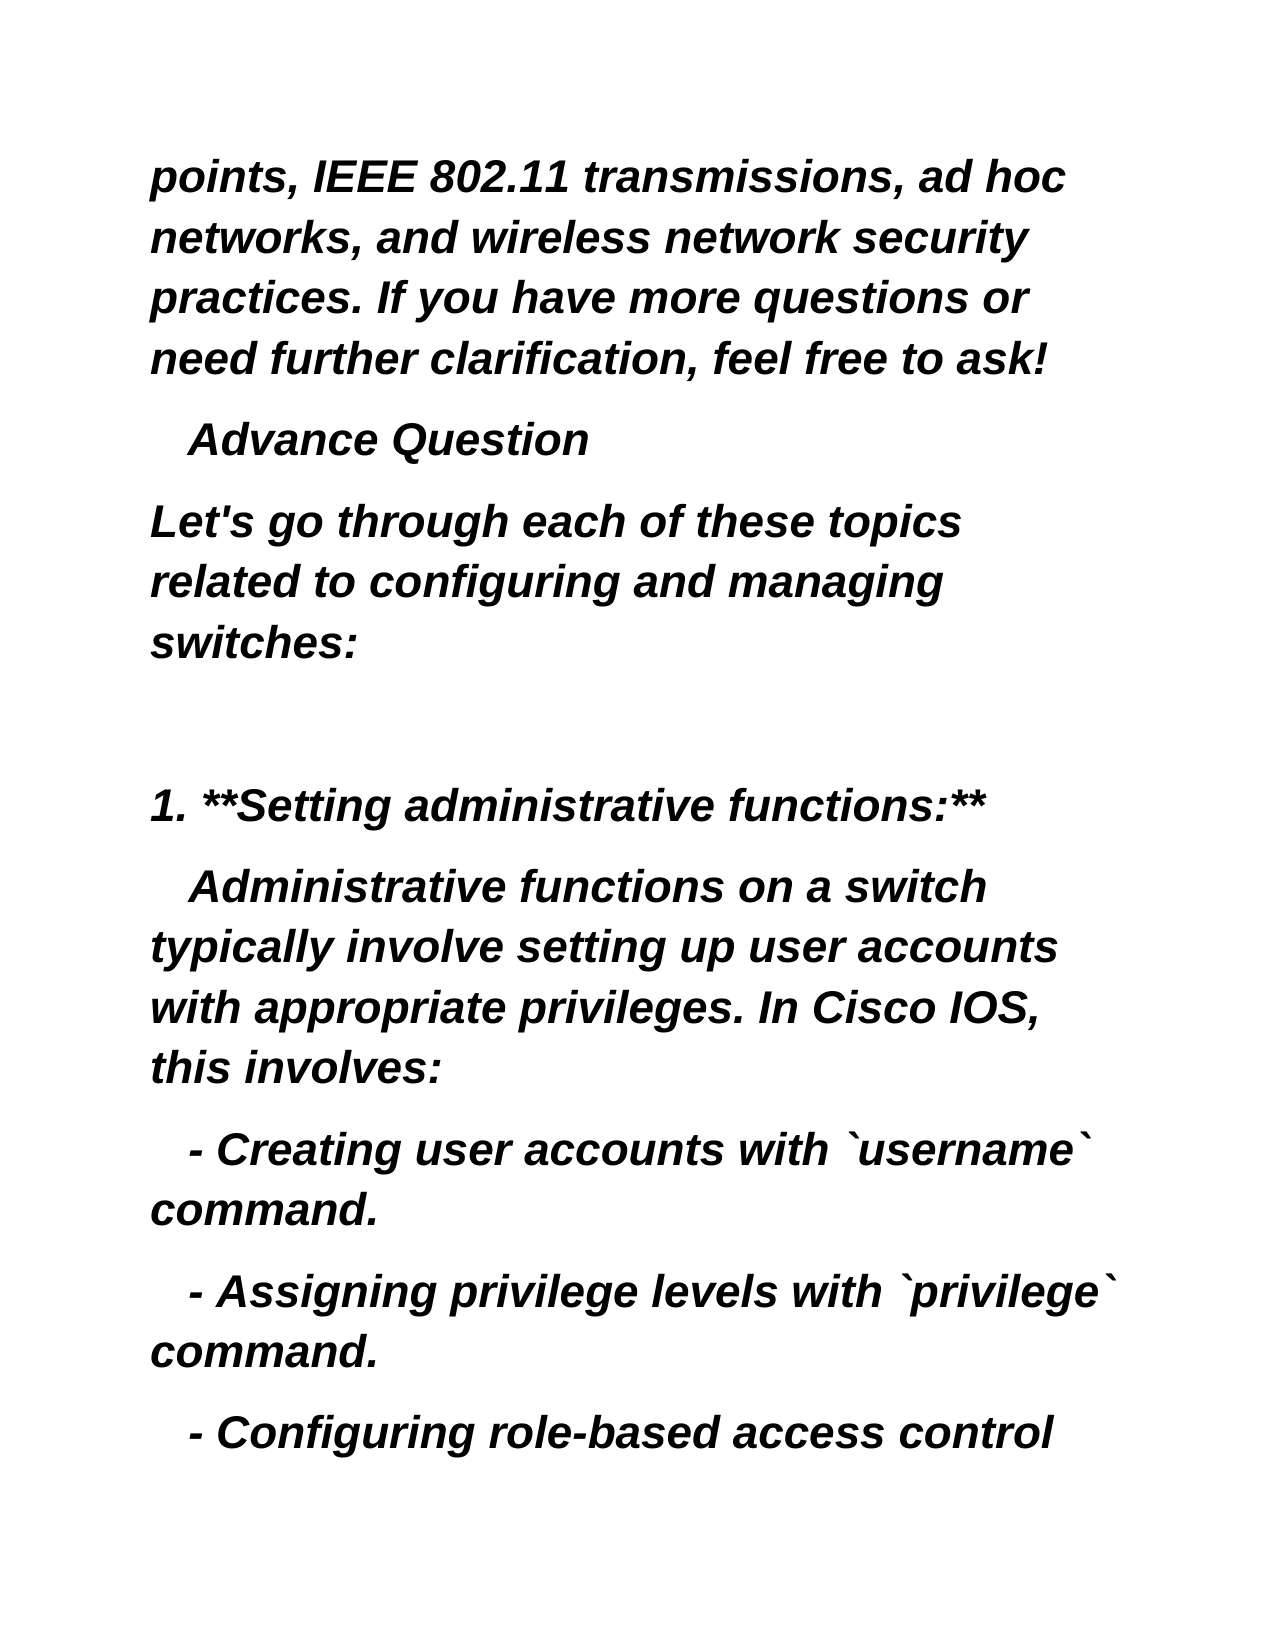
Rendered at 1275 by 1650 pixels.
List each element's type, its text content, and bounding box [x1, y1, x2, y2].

text Advance Question [187, 413, 1125, 466]
text 1. **Setting administrative functions:** [150, 778, 1125, 831]
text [150, 1406, 1125, 1459]
text Let's go through each of these topics related to configuring and managing switches: [150, 494, 1125, 668]
text - Creating user accounts with `username` command. [150, 1122, 1125, 1236]
text Administrative functions on a switch typically involve setting up user accounts with appropriate privileges. In Cisco IOS, this involves: [150, 859, 1125, 1094]
text - Assigning privilege levels with `privilege` command. [150, 1264, 1125, 1377]
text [150, 150, 1125, 384]
